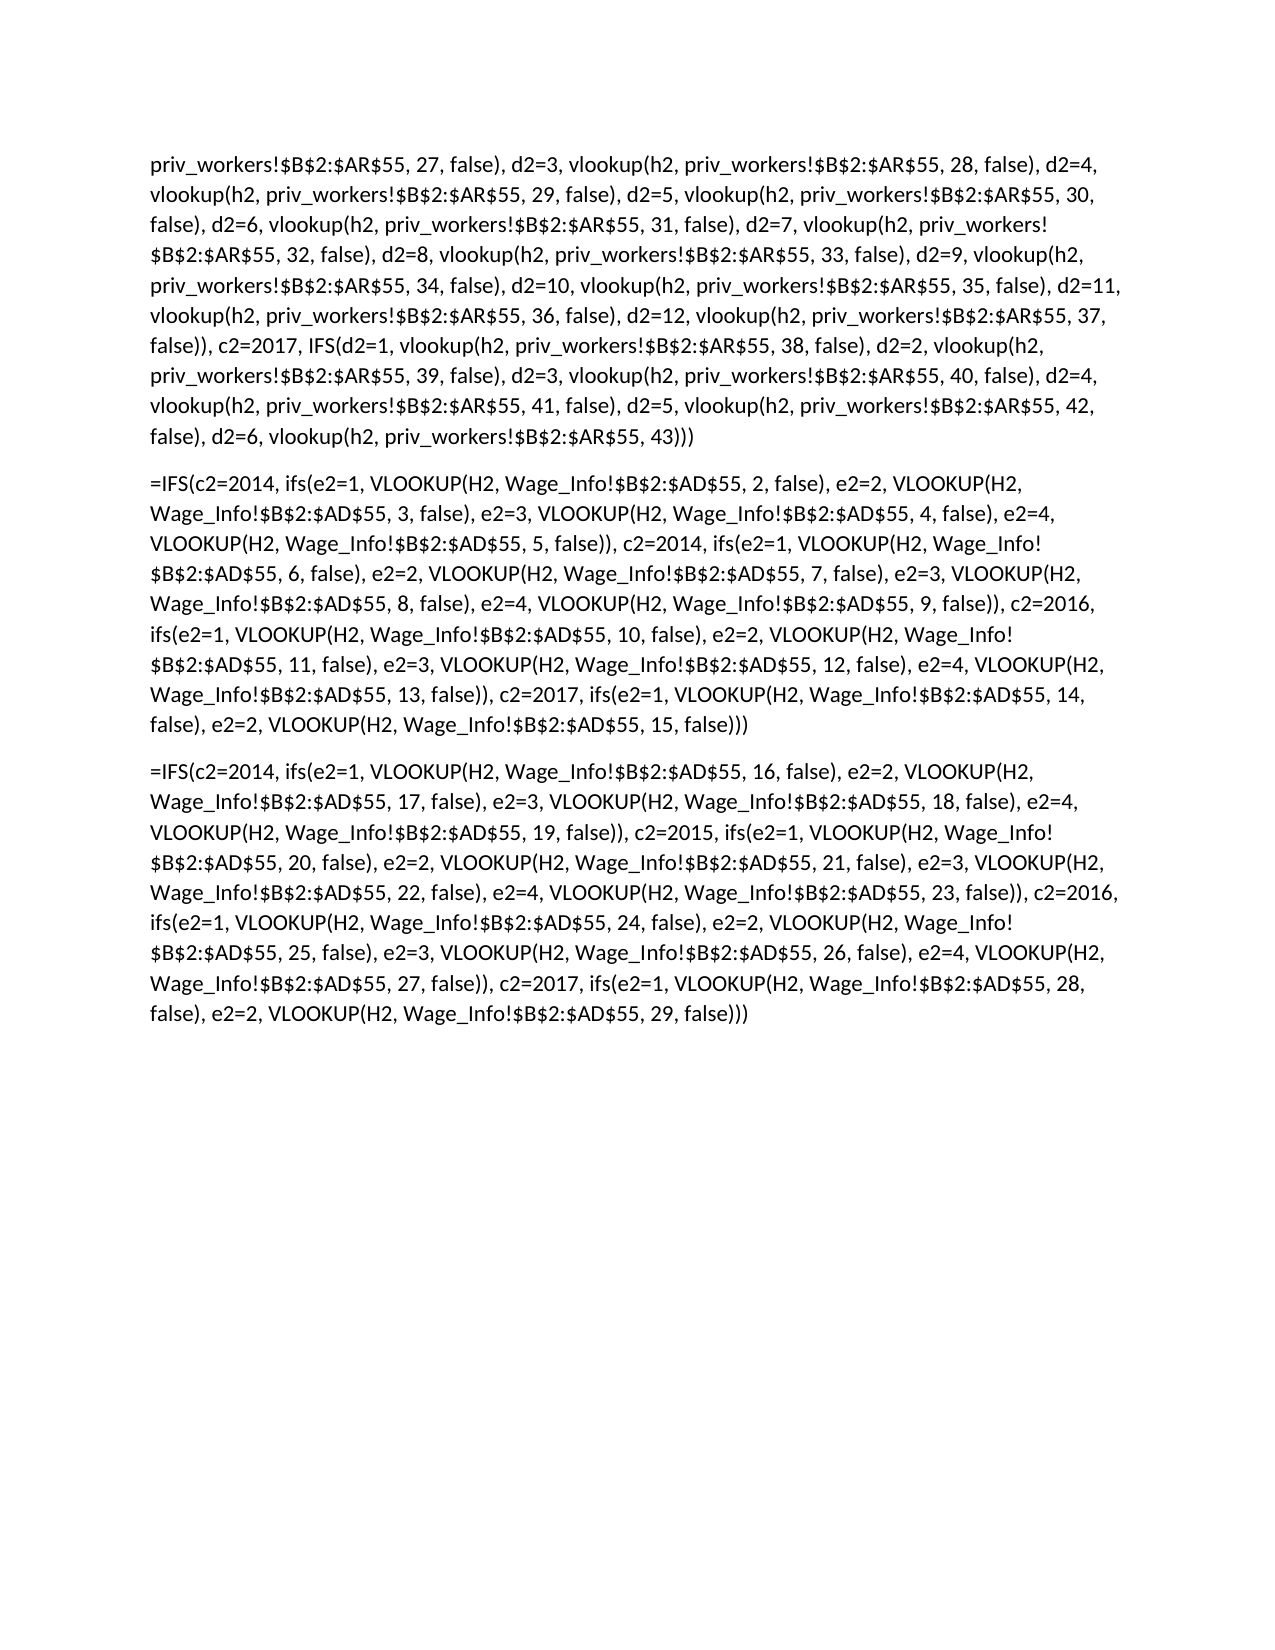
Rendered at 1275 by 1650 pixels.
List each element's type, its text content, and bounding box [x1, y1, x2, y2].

text =IFS(c2=2014, ifs(e2=1, VLOOKUP(H2, Wage_Info!$B$2:$AD$55, 16, false), e2=2, VLOOKUP(H2, Wage_Info!$B$2:$AD$55, 17, false), e2=3, VLOOKUP(H2, Wage_Info!$B$2:$AD$55, 18, false), e2=4, VLOOKUP(H2, Wage_Info!$B$2:$AD$55, 19, false)), c2=2015, ifs(e2=1, VLOOKUP(H2, Wage_Info!$B$2:$AD$55, 20, false), e2=2, VLOOKUP(H2, Wage_Info!$B$2:$AD$55, 21, false), e2=3, VLOOKUP(H2, Wage_Info!$B$2:$AD$55, 22, false), e2=4, VLOOKUP(H2, Wage_Info!$B$2:$AD$55, 23, false)), c2=2016, ifs(e2=1, VLOOKUP(H2, Wage_Info!$B$2:$AD$55, 24, false), e2=2, VLOOKUP(H2, Wage_Info!$B$2:$AD$55, 25, false), e2=3, VLOOKUP(H2, Wage_Info!$B$2:$AD$55, 26, false), e2=4, VLOOKUP(H2, Wage_Info!$B$2:$AD$55, 27, false)), c2=2017, ifs(e2=1, VLOOKUP(H2, Wage_Info!$B$2:$AD$55, 28, false), e2=2, VLOOKUP(H2, Wage_Info!$B$2:$AD$55, 29, false))) [150, 757, 1125, 1027]
text =IFS(c2=2014, ifs(e2=1, VLOOKUP(H2, Wage_Info!$B$2:$AD$55, 2, false), e2=2, VLOOKUP(H2, Wage_Info!$B$2:$AD$55, 3, false), e2=3, VLOOKUP(H2, Wage_Info!$B$2:$AD$55, 4, false), e2=4, VLOOKUP(H2, Wage_Info!$B$2:$AD$55, 5, false)), c2=2014, ifs(e2=1, VLOOKUP(H2, Wage_Info!$B$2:$AD$55, 6, false), e2=2, VLOOKUP(H2, Wage_Info!$B$2:$AD$55, 7, false), e2=3, VLOOKUP(H2, Wage_Info!$B$2:$AD$55, 8, false), e2=4, VLOOKUP(H2, Wage_Info!$B$2:$AD$55, 9, false)), c2=2016, ifs(e2=1, VLOOKUP(H2, Wage_Info!$B$2:$AD$55, 10, false), e2=2, VLOOKUP(H2, Wage_Info!$B$2:$AD$55, 11, false), e2=3, VLOOKUP(H2, Wage_Info!$B$2:$AD$55, 12, false), e2=4, VLOOKUP(H2, Wage_Info!$B$2:$AD$55, 13, false)), c2=2017, ifs(e2=1, VLOOKUP(H2, Wage_Info!$B$2:$AD$55, 14, false), e2=2, VLOOKUP(H2, Wage_Info!$B$2:$AD$55, 15, false))) [150, 469, 1125, 738]
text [150, 150, 1125, 450]
